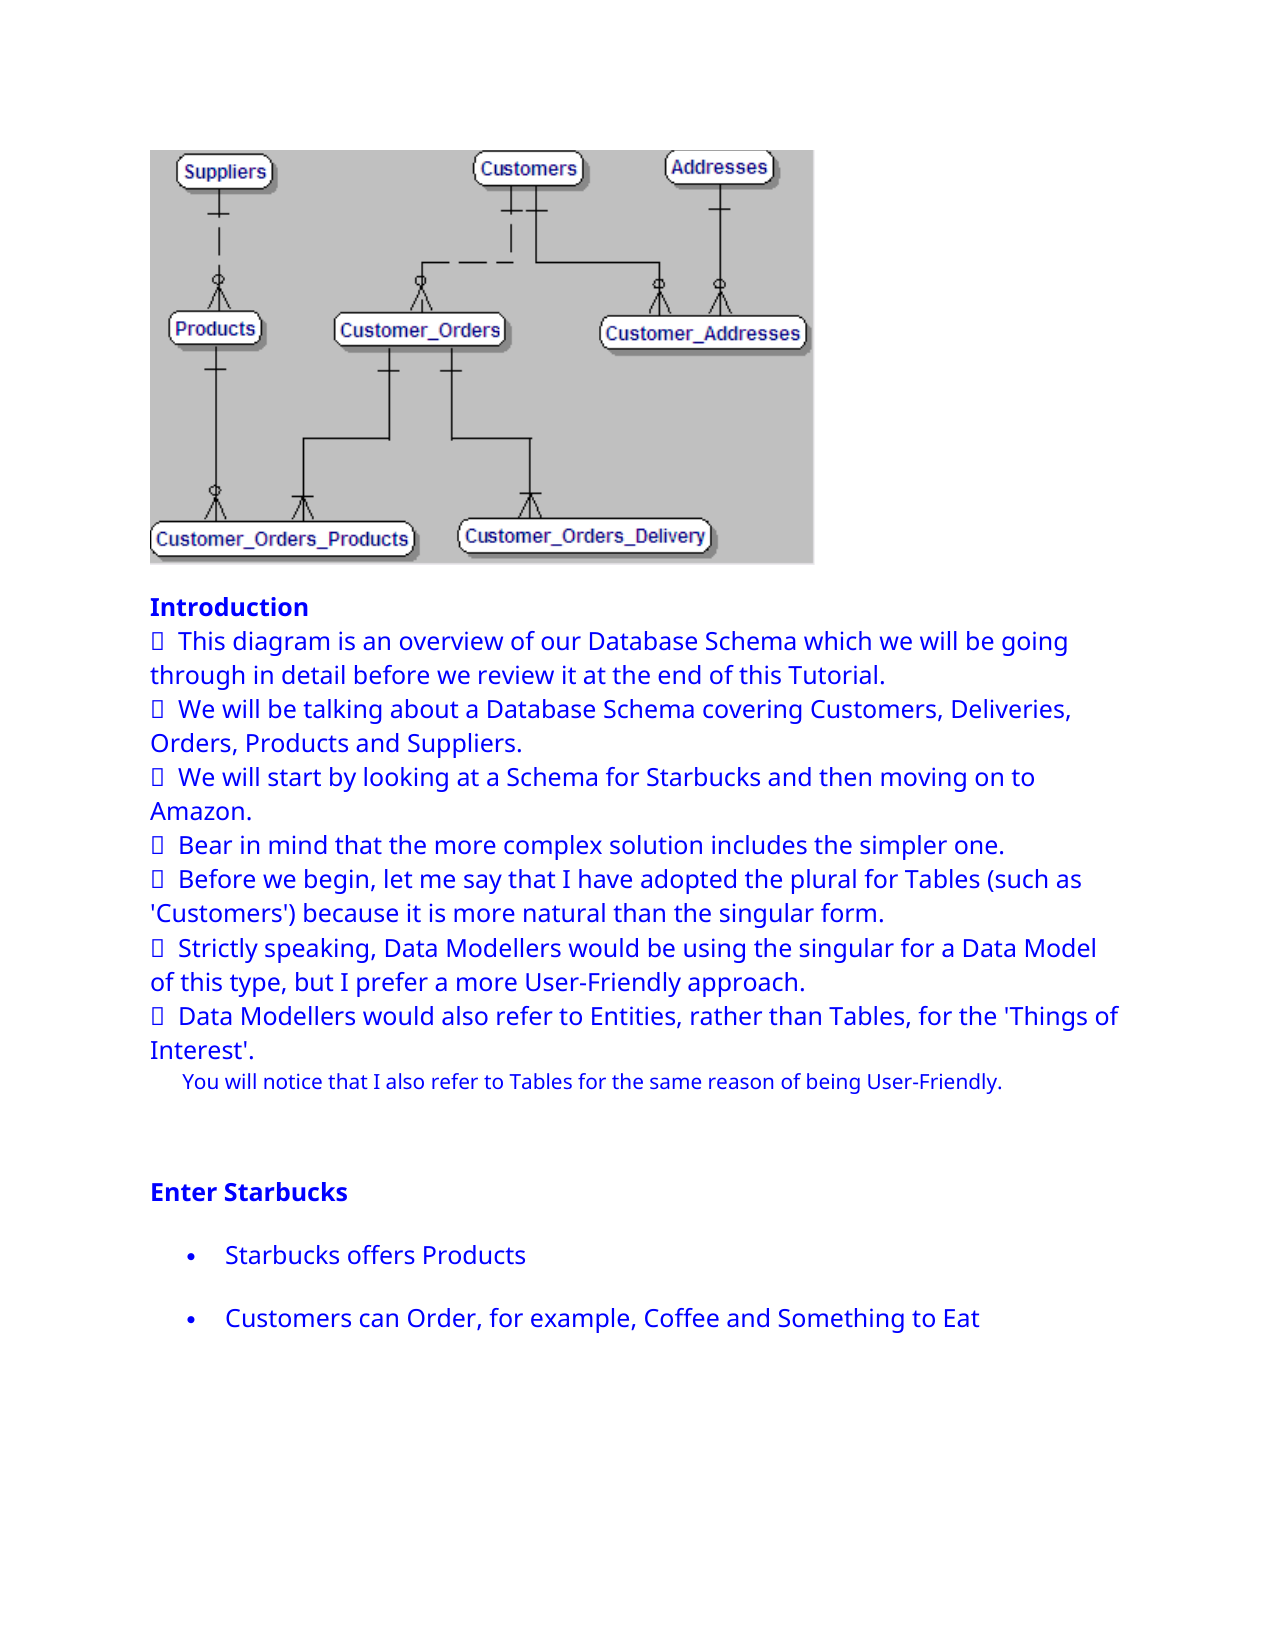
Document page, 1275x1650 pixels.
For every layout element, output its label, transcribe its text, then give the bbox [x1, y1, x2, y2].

text  Before we begin, let me say that I have adopted the plural for Tables (such as 'Customers') because it is more natural than the singular form. [150, 862, 1125, 930]
picture [150, 150, 815, 565]
text  We will start by looking at a Schema for Starbucks and then moving on to Amazon. [150, 760, 1125, 828]
text Introduction [150, 589, 1125, 624]
text  We will be talking about a Database Schema covering Customers, Deliveries, Orders, Products and Suppliers. [150, 692, 1125, 760]
text  Strictly speaking, Data Modellers would be using the singular for a Data Model of this type, but I prefer a more User-Friendly approach. [150, 930, 1125, 998]
text  This diagram is an overview of our Database Schema which we will be going through in detail before we review it at the end of this Tutorial. [150, 624, 1125, 692]
list Starbucks offers Products [187, 1238, 1125, 1272]
text  Data Modellers would also refer to Entities, rather than Tables, for the 'Things of Interest'. [150, 998, 1125, 1066]
text  Bear in mind that the more complex solution includes the simpler one. [150, 828, 1125, 862]
text Enter Starbucks [150, 1174, 1125, 1209]
text  You will notice that I also refer to Tables for the same reason of being User-Friendly. [150, 1066, 1125, 1096]
list Customers can Order, for example, Coffee and Something to Eat [187, 1301, 1125, 1335]
